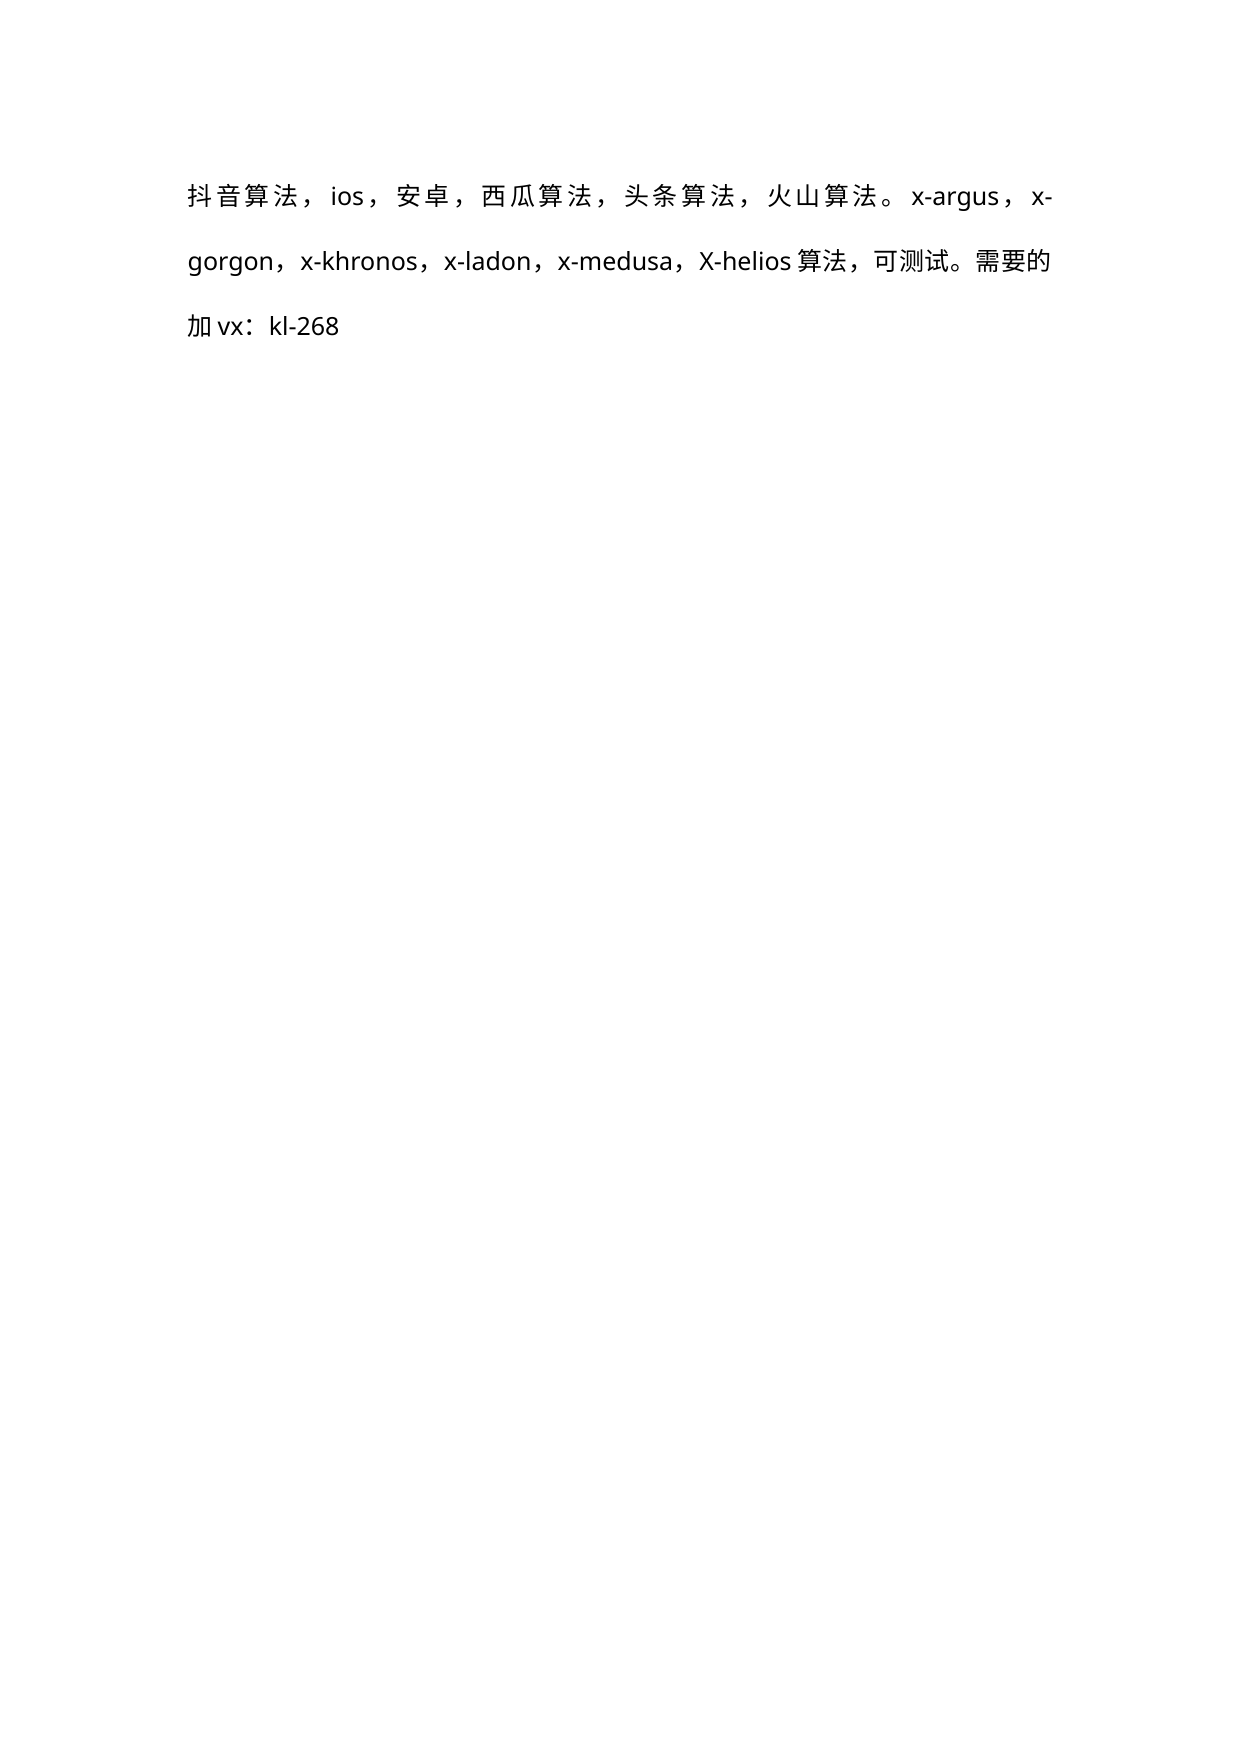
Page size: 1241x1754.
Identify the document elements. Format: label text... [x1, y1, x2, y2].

text 抖音算法，ios，安卓，西瓜算法，头条算法，火山算法。x-argus，x-gorgon，x-khronos，x-ladon，x-medusa，X-helios算法，可测试。需要的加vx：kl-268 [187, 162, 1053, 357]
